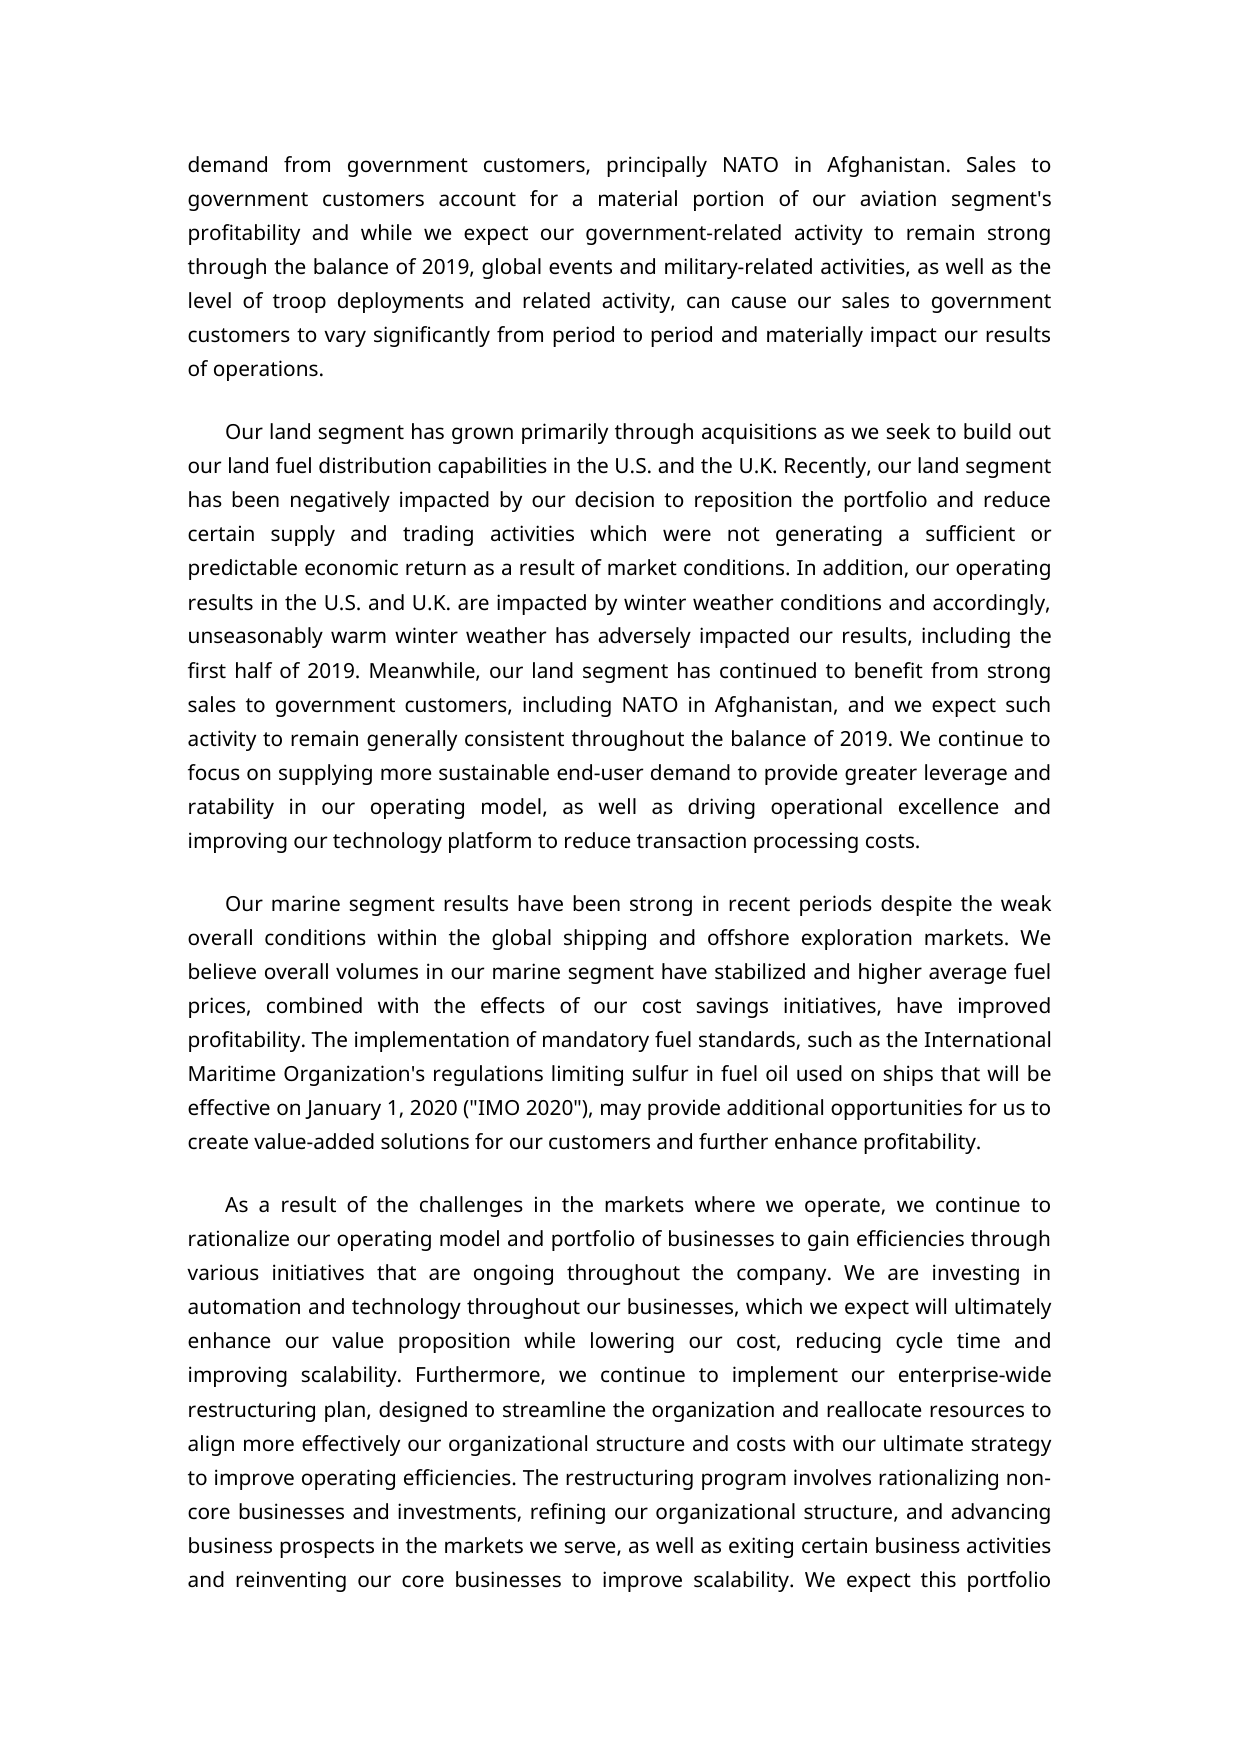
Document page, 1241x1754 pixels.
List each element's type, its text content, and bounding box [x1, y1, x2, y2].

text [187, 150, 1053, 383]
text Our marine segment results have been strong in recent periods despite the weak overall conditions within the global shipping and offshore exploration markets. We believe overall volumes in our marine segment have stabilized and higher average fuel prices, combined with the effects of our cost savings initiatives, have improved profitability. The implementation of mandatory fuel standards, such as the International Maritime Organization's regulations limiting sulfur in fuel oil used on ships that will be effective on January 1, 2020 ("IMO 2020"), may provide additional opportunities for us to create value-added solutions for our customers and further enhance profitability. [187, 889, 1053, 1156]
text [187, 1190, 1053, 1593]
text Our land segment has grown primarily through acquisitions as we seek to build out our land fuel distribution capabilities in the U.S. and the U.K. Recently, our land segment has been negatively impacted by our decision to reposition the portfolio and reduce certain supply and trading activities which were not generating a sufficient or predictable economic return as a result of market conditions. In addition, our operating results in the U.S. and U.K. are impacted by winter weather conditions and accordingly, unseasonably warm winter weather has adversely impacted our results, including the first half of 2019. Meanwhile, our land segment has continued to benefit from strong sales to government customers, including NATO in Afghanistan, and we expect such activity to remain generally consistent throughout the balance of 2019. We continue to focus on supplying more sustainable end-user demand to provide greater leverage and ratability in our operating model, as well as driving operational excellence and improving our technology platform to reduce transaction processing costs. [187, 417, 1053, 854]
